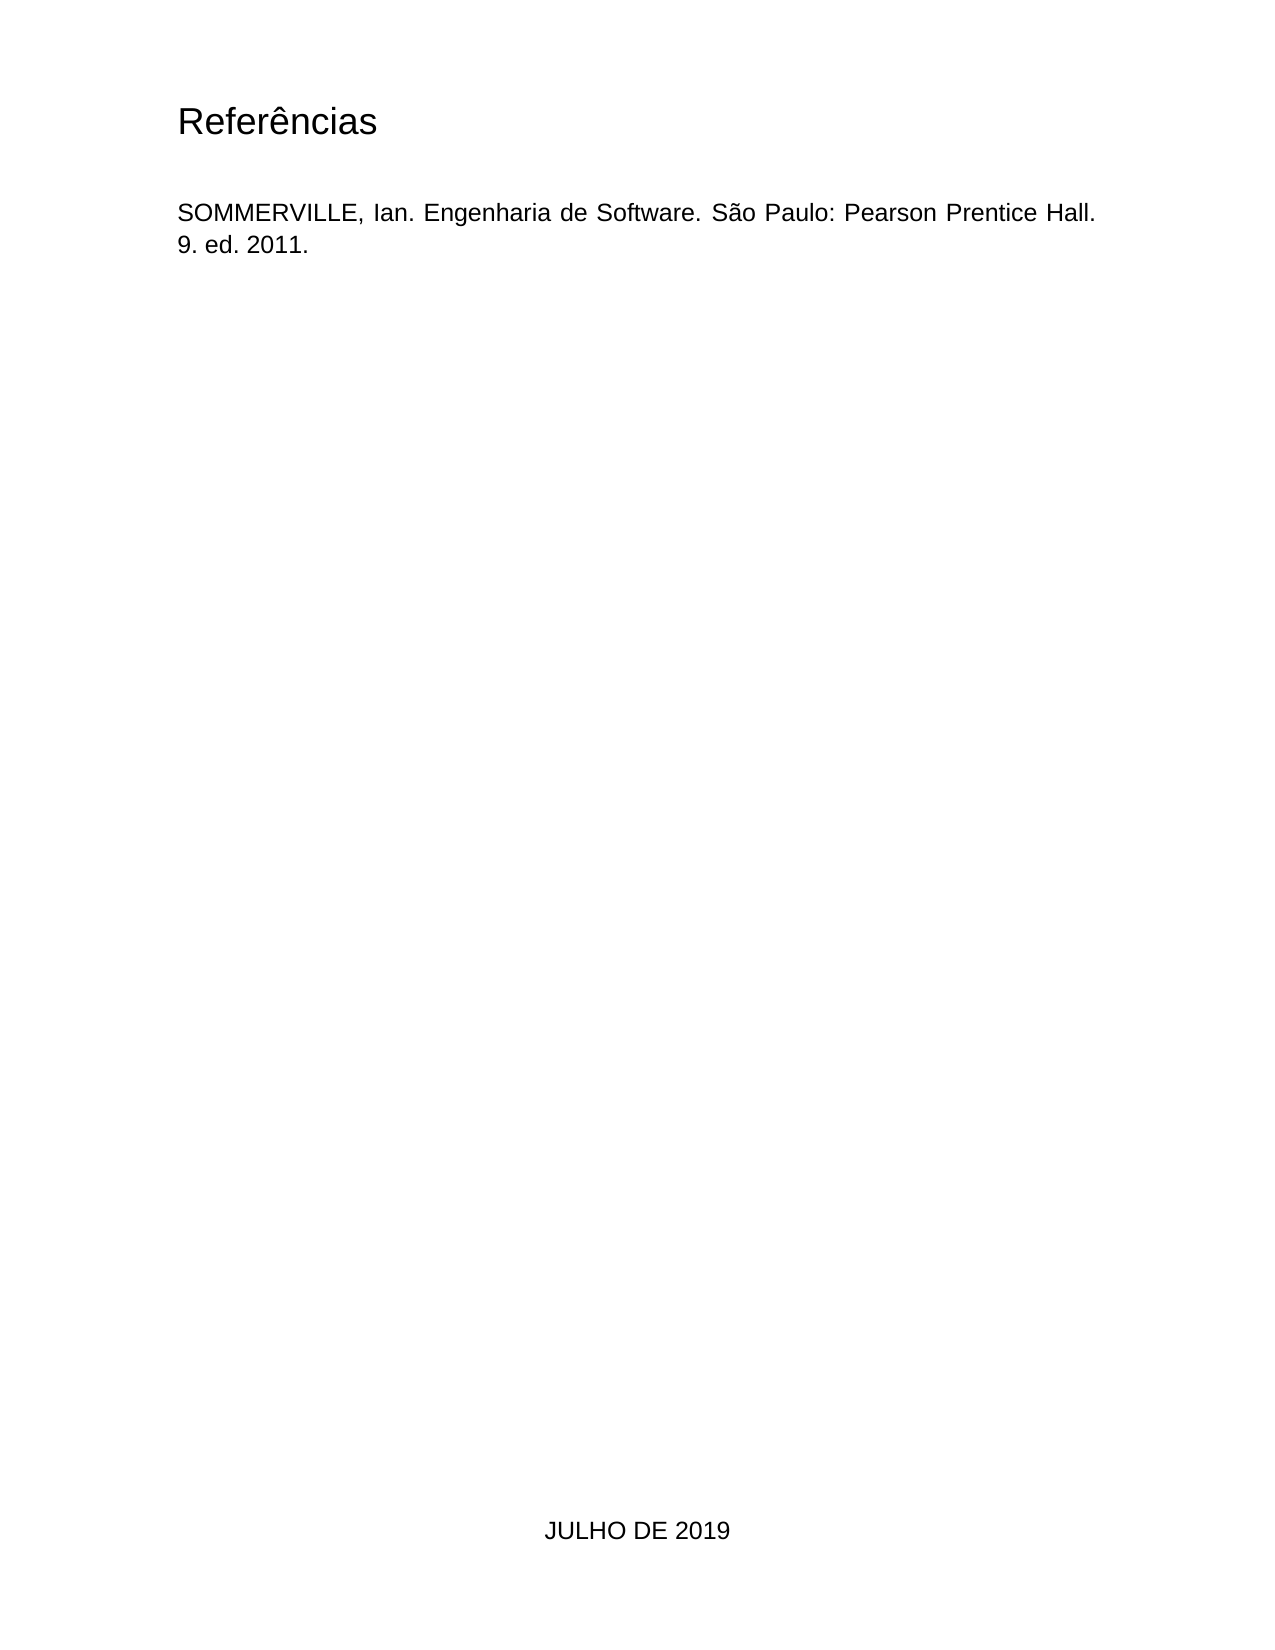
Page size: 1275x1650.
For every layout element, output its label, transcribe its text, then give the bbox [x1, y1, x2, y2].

text Referências [177, 99, 411, 143]
text SOMMERVILLE, Ian. Engenharia de Software. São Paulo: Pearson Prentice Hall. 9. ed. 2011. [177, 197, 1097, 259]
